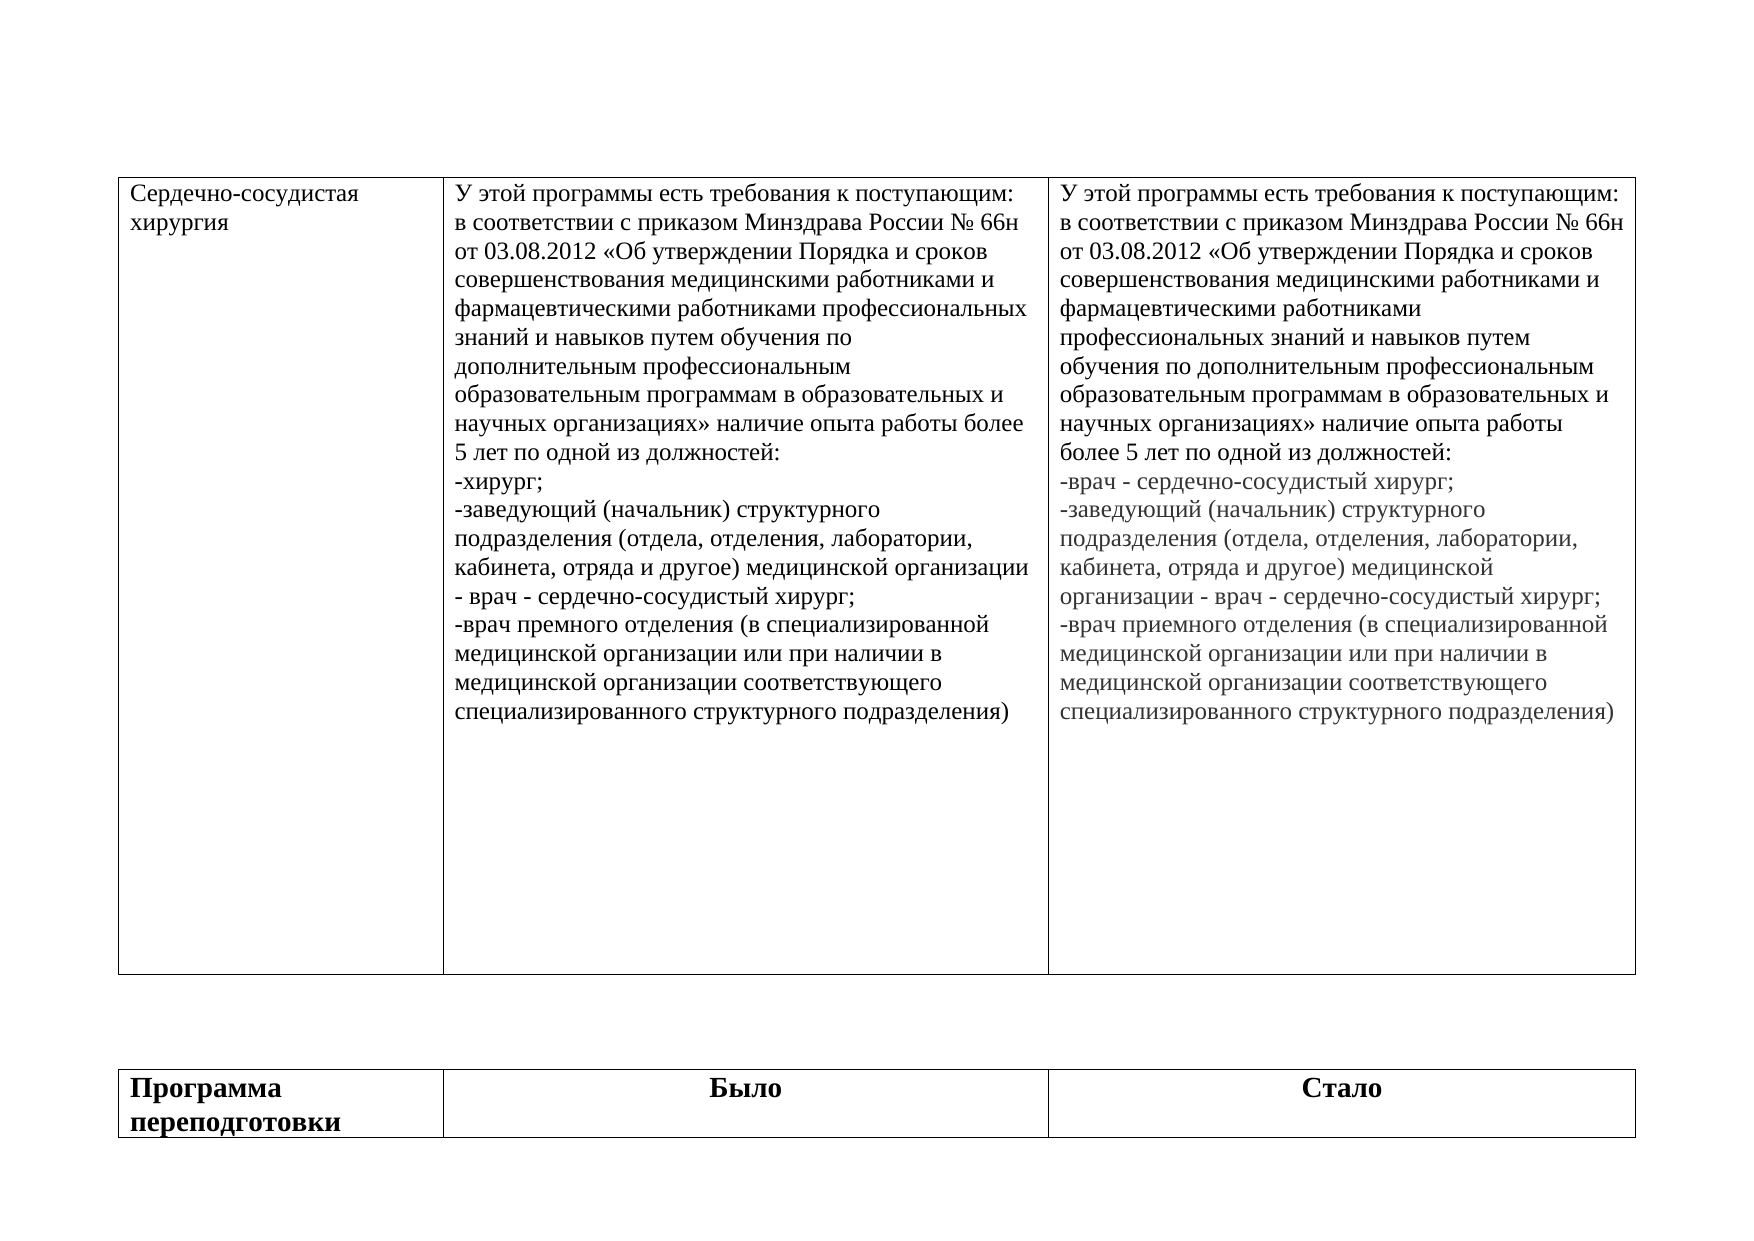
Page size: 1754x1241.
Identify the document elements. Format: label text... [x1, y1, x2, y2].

table_header Было [444, 1070, 1048, 1137]
table_header Стало [1049, 1070, 1635, 1137]
table_header Программа переподготовки [119, 1070, 443, 1137]
table_cell У этой программы есть требования к поступающим: в соответствии с приказом Минздрава России № 66н от 03.08.2012 «Об утверждении Порядка и сроков совершенствования медицинскими работниками и фармацевтическими работниками профессиональных знаний и навыков путем обучения по дополнительным профессиональным образовательным программам в образовательных и научных организациях» наличие опыта работы более 5 лет по одной из должностей: -врач - сердечно-сосудистый хирург; -заведующий (начальник) структурного подразделения (отдела, отделения, лаборатории, кабинета, отряда и другое) медицинской организации - врач - сердечно-сосудистый хирург; -врач приемного отделения (в специализированной медицинской организации или при наличии в медицинской организации соответствующего специализированного структурного подразделения) [1049, 178, 1635, 974]
table_cell У этой программы есть требования к поступающим: в соответствии с приказом Минздрава России № 66н от 03.08.2012 «Об утверждении Порядка и сроков совершенствования медицинскими работниками и фармацевтическими работниками профессиональных знаний и навыков путем обучения по дополнительным профессиональным образовательным программам в образовательных и научных организациях» наличие опыта работы более 5 лет по одной из должностей: -хирург; -заведующий (начальник) структурного подразделения (отдела, отделения, лаборатории, кабинета, отряда и другое) медицинской организации - врач - сердечно-сосудистый хирург; -врач премного отделения (в специализированной медицинской организации или при наличии в медицинской организации соответствующего специализированного структурного подразделения) [444, 178, 1048, 974]
table_cell Сердечно-сосудистая хирургия [119, 178, 443, 974]
